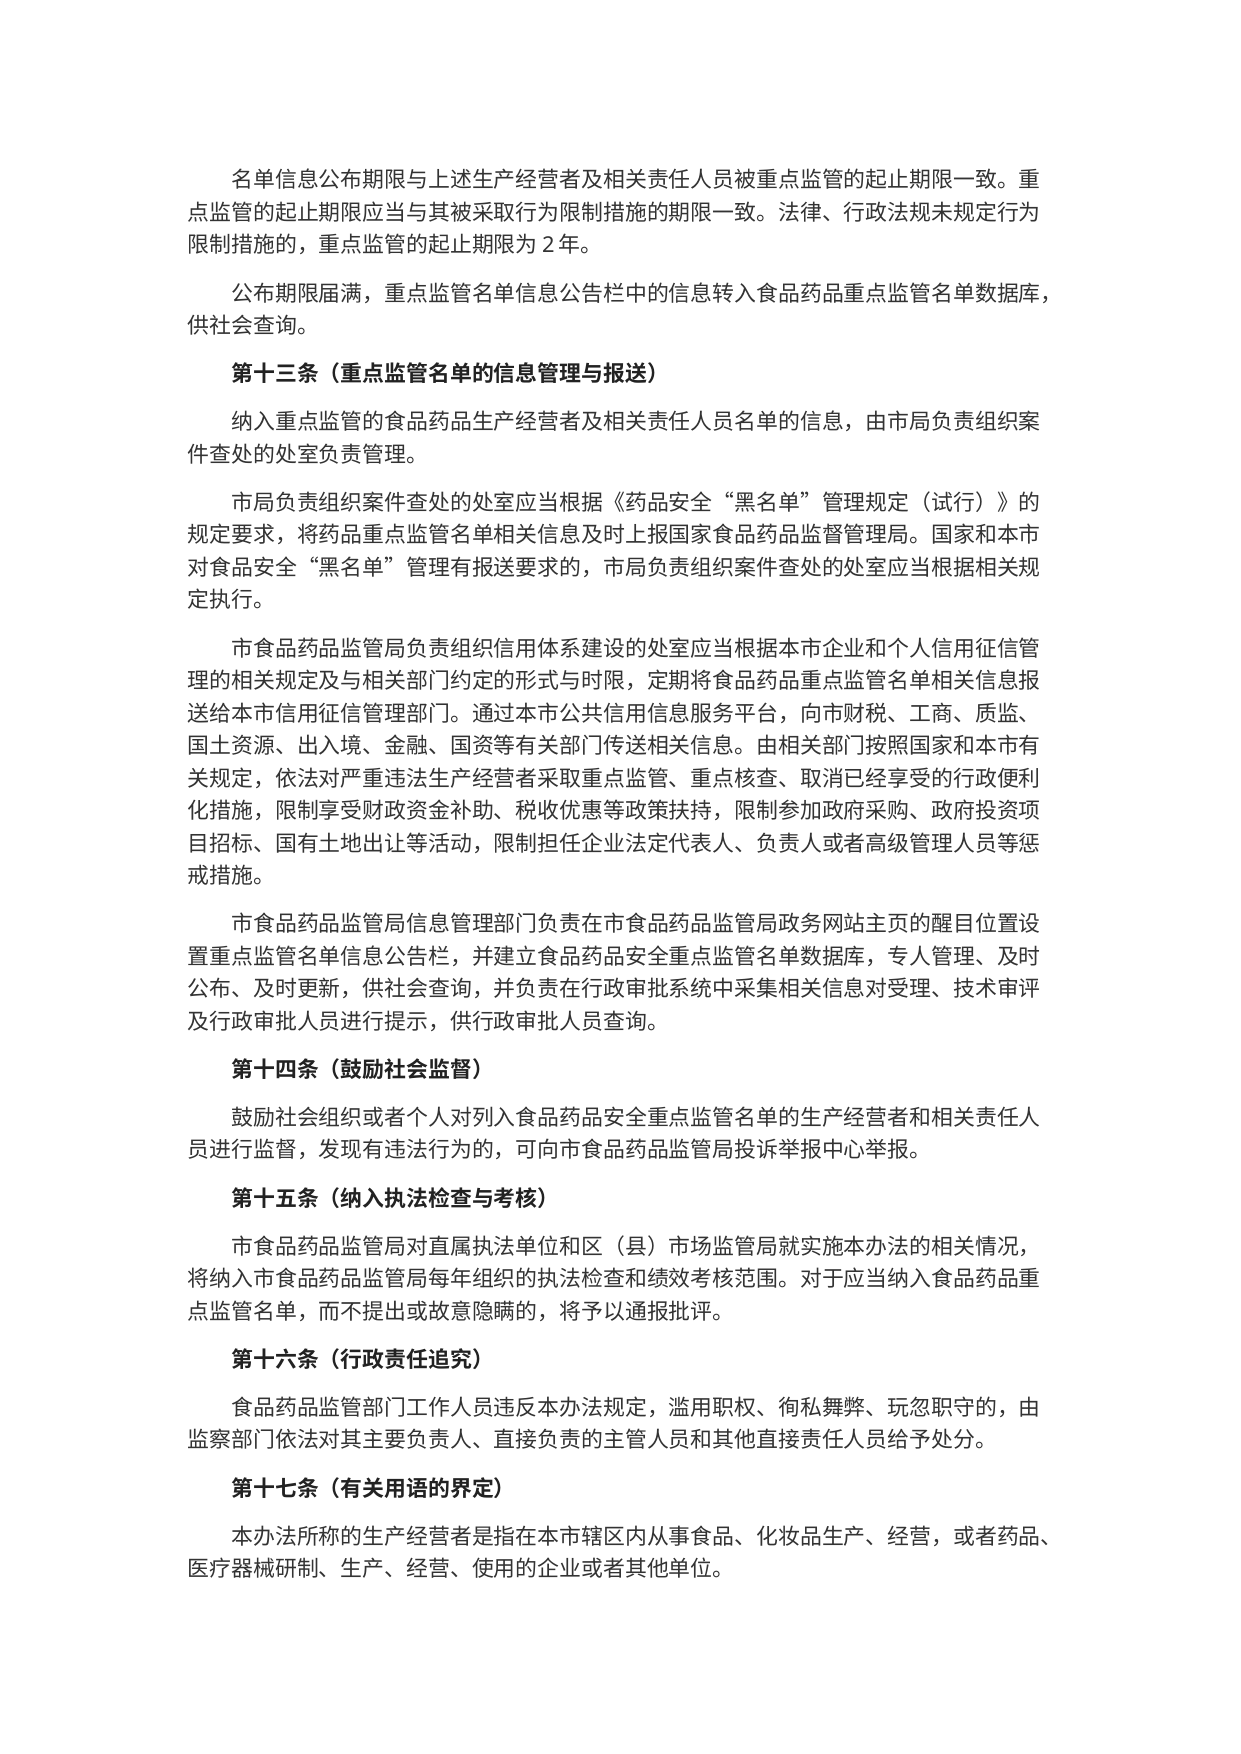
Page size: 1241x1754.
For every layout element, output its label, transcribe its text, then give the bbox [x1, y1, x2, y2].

text 市局负责组织案件查处的处室应当根据《药品安全“黑名单”管理规定（试行）》的规定要求，将药品重点监管名单相关信息及时上报国家食品药品监督管理局。国家和本市对食品安全“黑名单”管理有报送要求的，市局负责组织案件查处的处室应当根据相关规定执行。 [187, 484, 1053, 614]
text 纳入重点监管的食品药品生产经营者及相关责任人员名单的信息，由市局负责组织案件查处的处室负责管理。 [187, 404, 1053, 469]
text 第十六条（行政责任追究） [187, 1341, 1053, 1374]
text 公布期限届满，重点监管名单信息公告栏中的信息转入食品药品重点监管名单数据库，供社会查询。 [187, 275, 1053, 340]
text 名单信息公布期限与上述生产经营者及相关责任人员被重点监管的起止期限一致。重点监管的起止期限应当与其被采取行为限制措施的期限一致。法律、行政法规未规定行为限制措施的，重点监管的起止期限为2年。 [187, 162, 1053, 259]
text 市食品药品监管局负责组织信用体系建设的处室应当根据本市企业和个人信用征信管理的相关规定及与相关部门约定的形式与时限，定期将食品药品重点监管名单相关信息报送给本市信用征信管理部门。通过本市公共信用信息服务平台，向市财税、工商、质监、国土资源、出入境、金融、国资等有关部门传送相关信息。由相关部门按照国家和本市有关规定，依法对严重违法生产经营者采取重点监管、重点核查、取消已经享受的行政便利化措施，限制享受财政资金补助、税收优惠等政策扶持，限制参加政府采购、政府投资项目招标、国有土地出让等活动，限制担任企业法定代表人、负责人或者高级管理人员等惩戒措施。 [187, 630, 1053, 890]
text 第十五条（纳入执法检查与考核） [187, 1180, 1053, 1213]
text 本办法所称的生产经营者是指在本市辖区内从事食品、化妆品生产、经营，或者药品、医疗器械研制、生产、经营、使用的企业或者其他单位。 [187, 1518, 1053, 1583]
text 第十三条（重点监管名单的信息管理与报送） [187, 356, 1053, 388]
text 鼓励社会组织或者个人对列入食品药品安全重点监管名单的生产经营者和相关责任人员进行监督，发现有违法行为的，可向市食品药品监管局投诉举报中心举报。 [187, 1099, 1053, 1164]
text 食品药品监管部门工作人员违反本办法规定，滥用职权、徇私舞弊、玩忽职守的，由监察部门依法对其主要负责人、直接负责的主管人员和其他直接责任人员给予处分。 [187, 1389, 1053, 1454]
text 市食品药品监管局信息管理部门负责在市食品药品监管局政务网站主页的醒目位置设置重点监管名单信息公告栏，并建立食品药品安全重点监管名单数据库，专人管理、及时公布、及时更新，供社会查询，并负责在行政审批系统中采集相关信息对受理、技术审评及行政审批人员进行提示，供行政审批人员查询。 [187, 906, 1053, 1036]
text 第十七条（有关用语的界定） [187, 1470, 1053, 1503]
text 第十四条（鼓励社会监督） [187, 1051, 1053, 1084]
text 市食品药品监管局对直属执法单位和区（县）市场监管局就实施本办法的相关情况，将纳入市食品药品监管局每年组织的执法检查和绩效考核范围。对于应当纳入食品药品重点监管名单，而不提出或故意隐瞒的，将予以通报批评。 [187, 1228, 1053, 1326]
